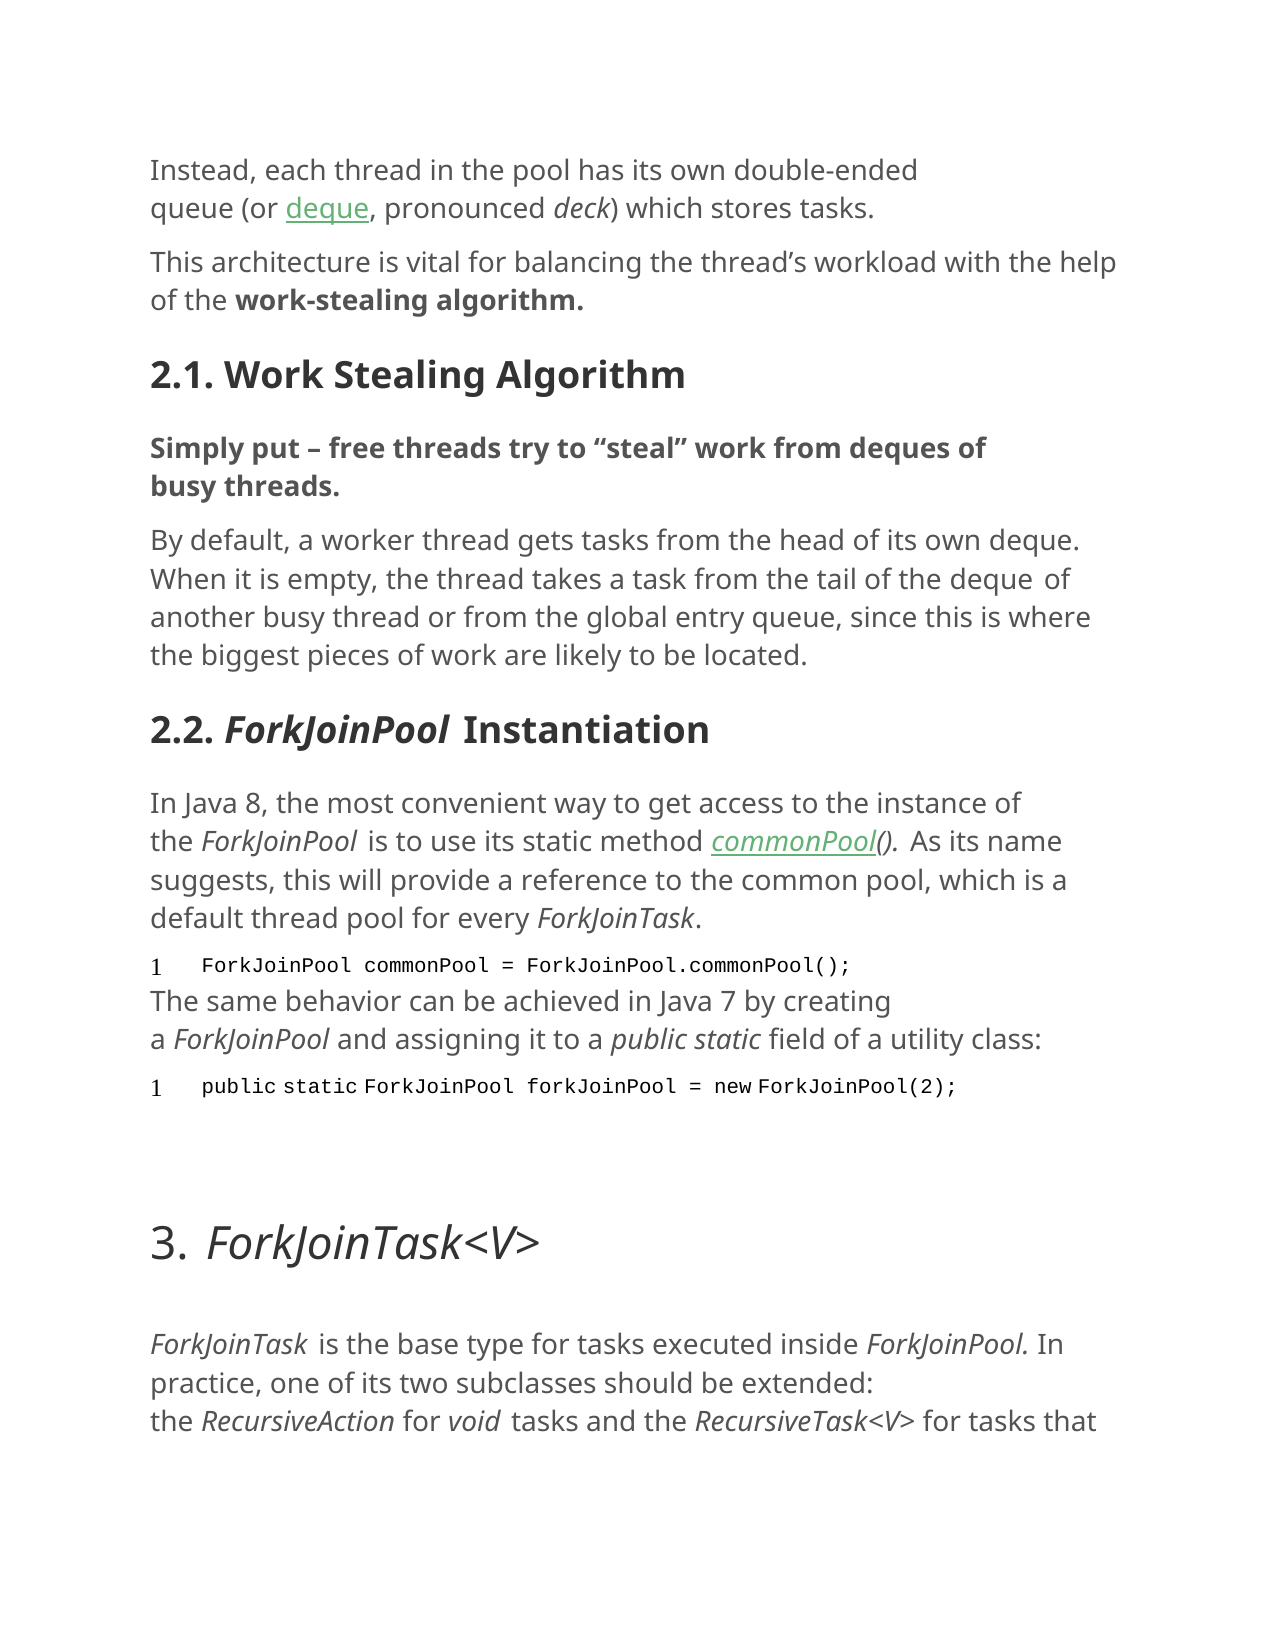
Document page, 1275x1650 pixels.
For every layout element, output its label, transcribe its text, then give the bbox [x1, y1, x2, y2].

table_header 1 [150, 1073, 201, 1102]
text Simply put – free threads try to “steal” work from deques of busy threads. [150, 428, 1125, 505]
text In Java 8, the most convenient way to get access to the instance of the ForkJoinPool is to use its static method commonPool(). As its name suggests, this will provide a reference to the common pool, which is a default thread pool for every ForkJoinTask. [150, 783, 1125, 937]
text By default, a worker thread gets tasks from the head of its own deque. When it is empty, the thread takes a task from the tail of the deque of another busy thread or from the global entry queue, since this is where the biggest pieces of work are likely to be located. [150, 521, 1125, 674]
table_header ForkJoinPool commonPool = ForkJoinPool.commonPool(); [201, 952, 1222, 981]
table_header public static ForkJoinPool forkJoinPool = new ForkJoinPool(2); [201, 1073, 1222, 1102]
text This architecture is vital for balancing the thread’s workload with the help of the work-stealing algorithm. [150, 242, 1125, 319]
subtitle 2.2. ForkJoinPool Instantiation [150, 703, 1125, 754]
subtitle 2.1. Work Stealing Algorithm [150, 348, 1125, 399]
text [150, 1324, 1125, 1439]
subtitle 3. ForkJoinTask<V> [150, 1210, 1125, 1273]
table_header 1 [150, 952, 201, 981]
text The same behavior can be achieved in Java 7 by creating a ForkJoinPool and assigning it to a public static field of a utility class: [150, 981, 1125, 1058]
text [150, 150, 1125, 227]
